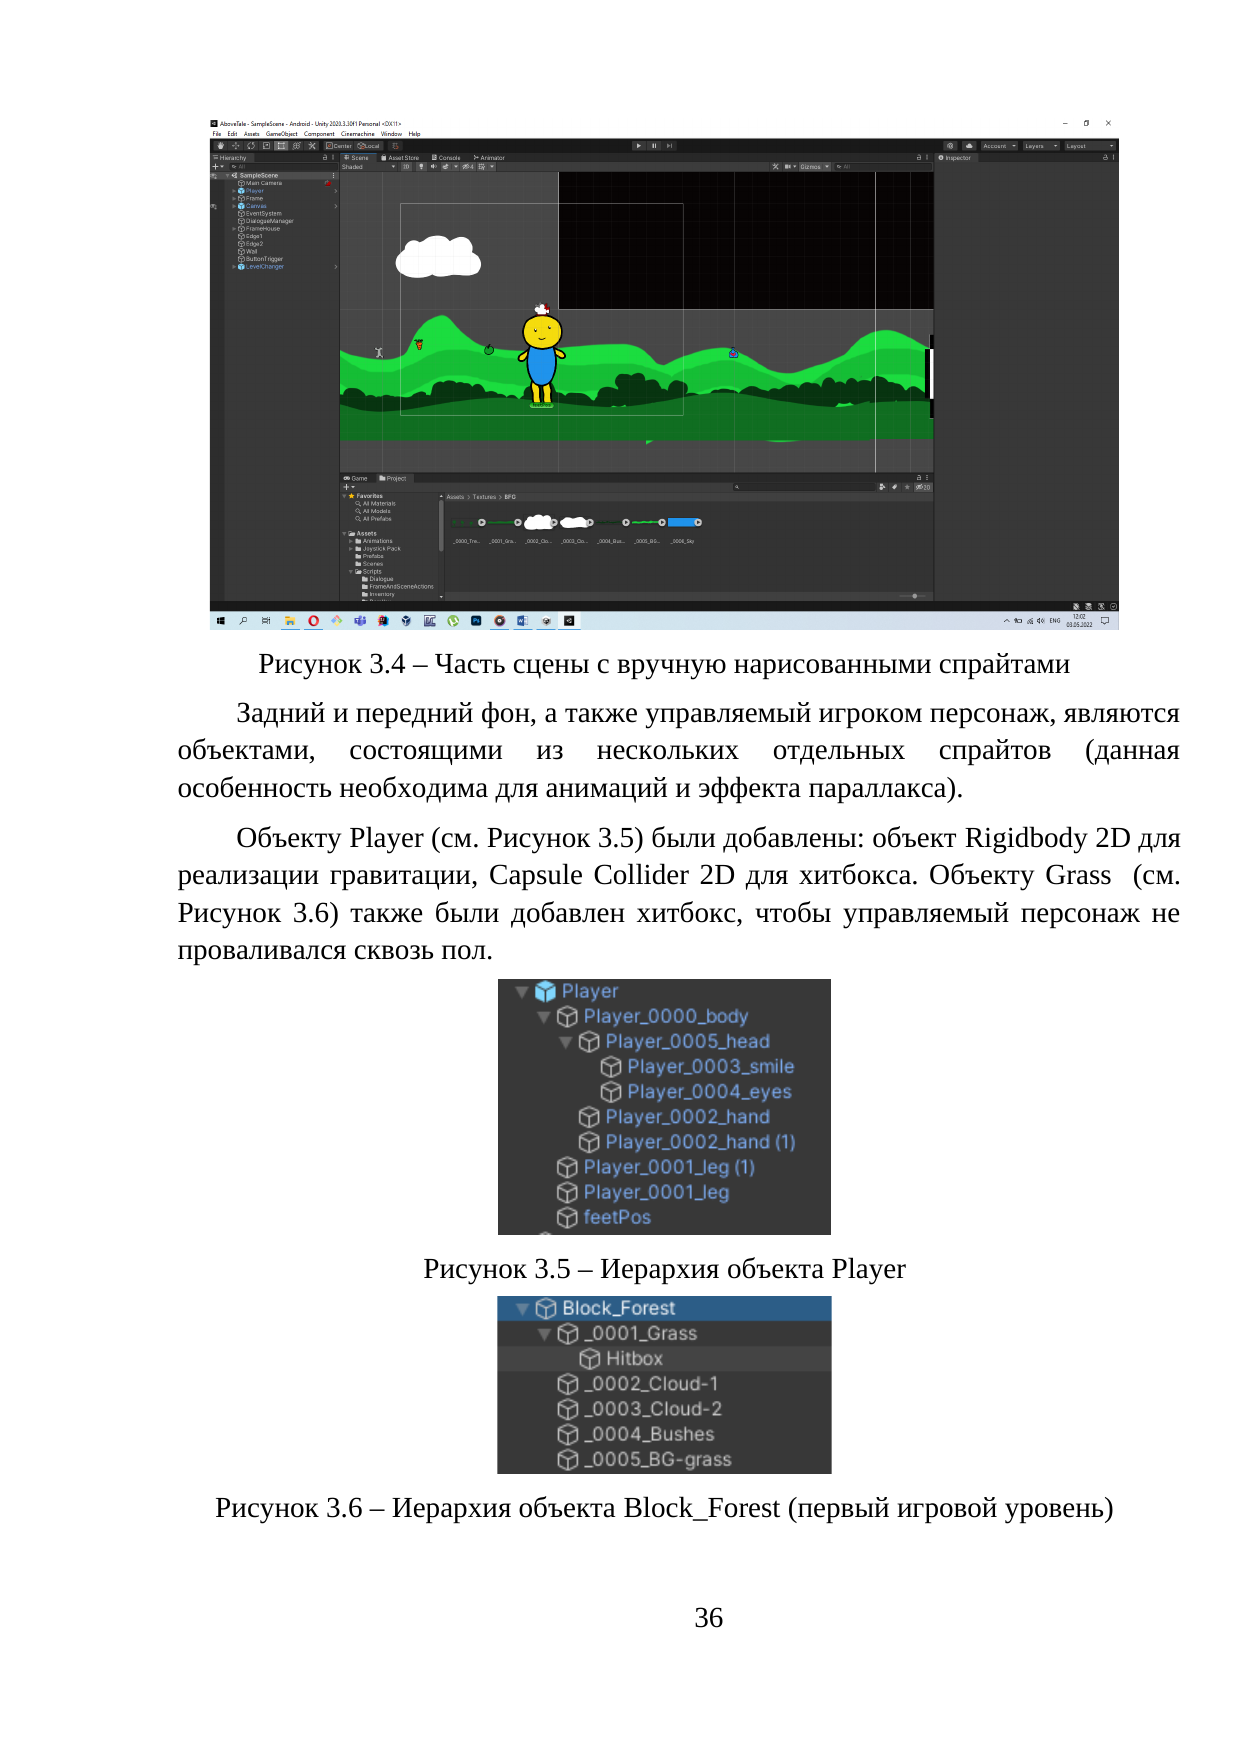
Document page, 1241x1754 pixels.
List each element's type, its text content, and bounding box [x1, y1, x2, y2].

text Объекту Player (см. Рисунок 3.5) были добавлены: объект Rigidbody 2D для реализации гравитации, Capsule Collider 2D для хитбокса. Объекту Grass (см. Рисунок 3.6) также были добавлен хитбокс, чтобы управляемый персонаж не проваливался сквозь пол. [177, 817, 1181, 967]
picture [497, 1296, 832, 1474]
picture [209, 118, 1119, 630]
text Рисунок 3.6 – Иерархия объекта Block_Forest (первый игровой уровень) [148, 1486, 1181, 1523]
text Рисунок 3.5 – Иерархия объекта Player [148, 1247, 1181, 1284]
picture [498, 979, 831, 1235]
text Рисунок 3.4 – Часть сцены с вручную нарисованными спрайтами [148, 642, 1181, 679]
text Задний и передний фон, а также управляемый игроком персонаж, являются объектами, состоящими из нескольких отдельных спрайтов (данная особенность необходима для анимаций и эффекта параллакса). [177, 692, 1181, 804]
